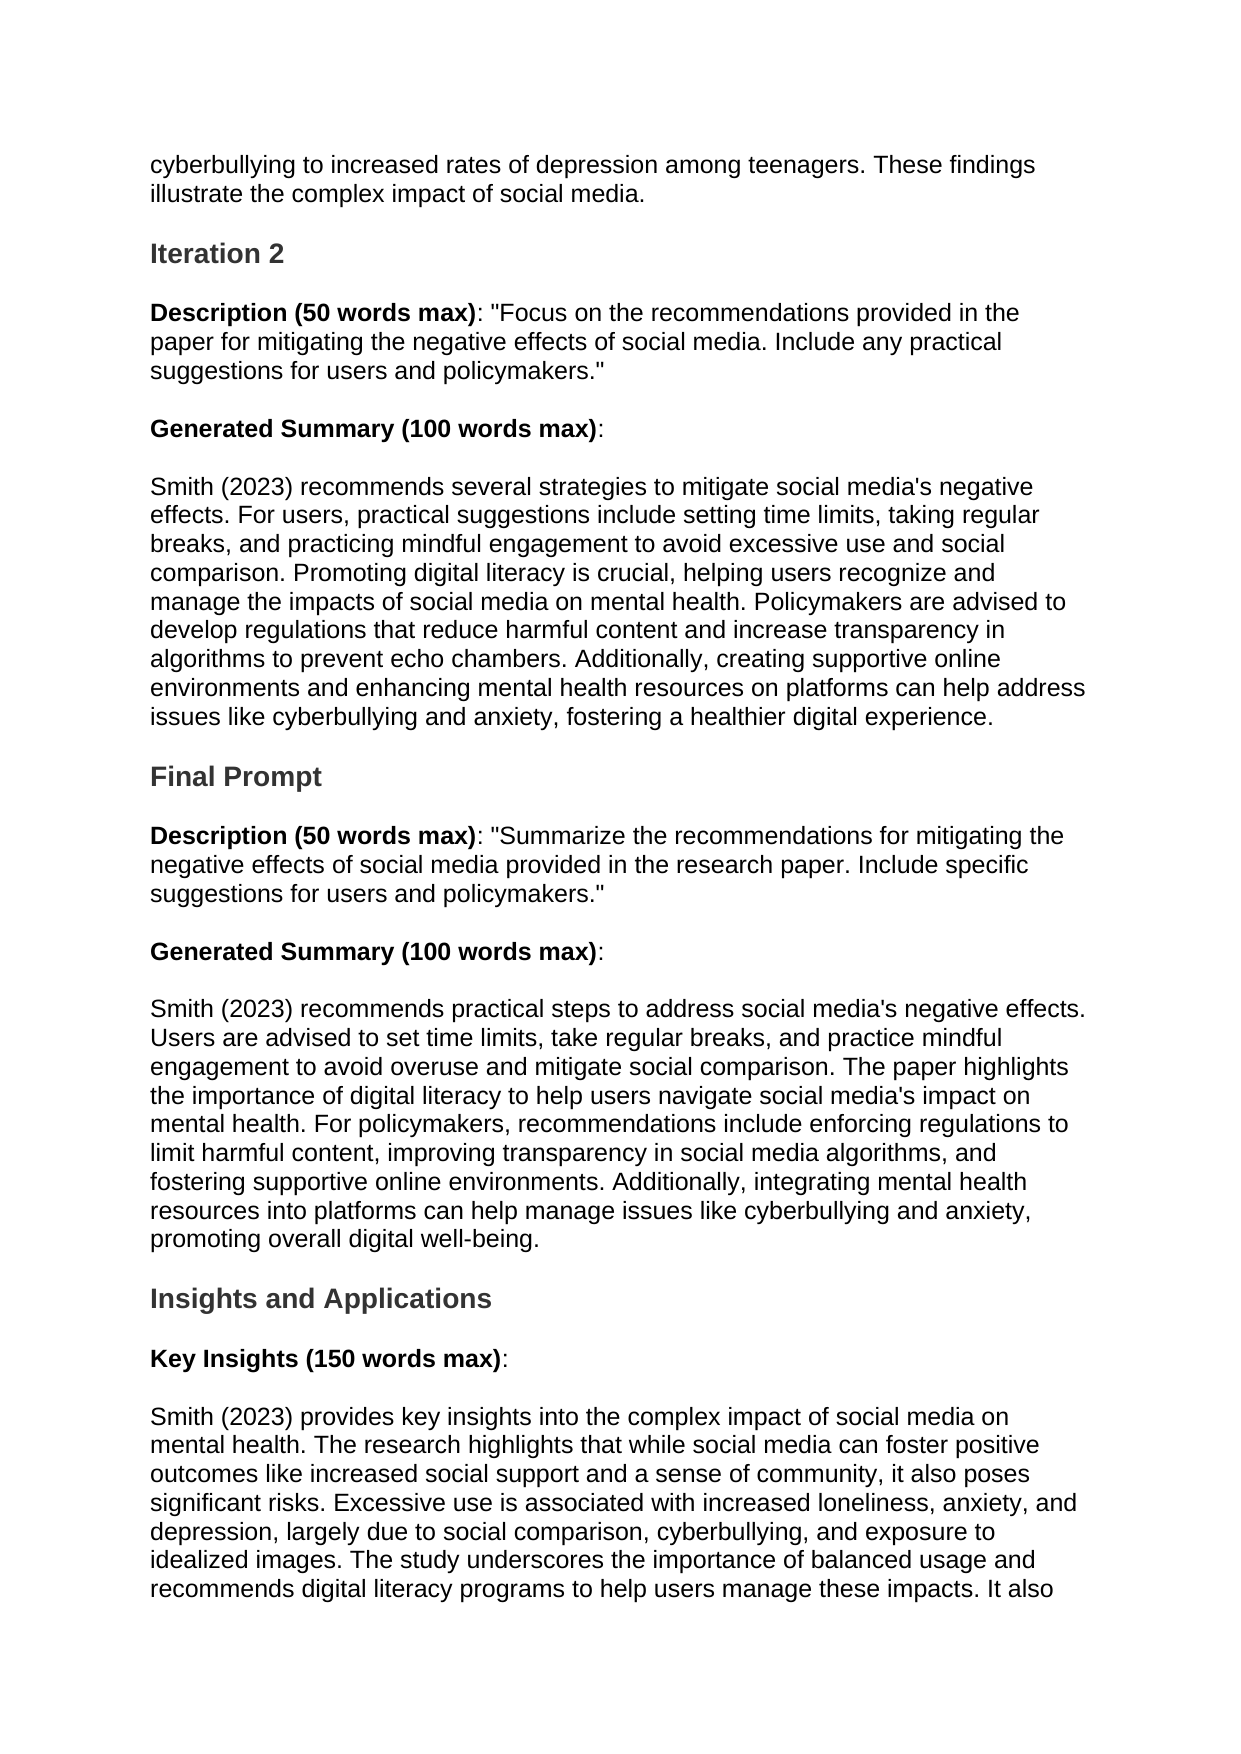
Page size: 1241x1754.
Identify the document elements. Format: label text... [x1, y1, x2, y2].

subtitle Final Prompt [150, 759, 1090, 792]
text Smith (2023) recommends several strategies to mitigate social media's negative effects. For users, practical suggestions include setting time limits, taking regular breaks, and practicing mindful engagement to avoid excessive use and social comparison. Promoting digital literacy is crucial, helping users recognize and manage the impacts of social media on mental health. Policymakers are advised to develop regulations that reduce harmful content and increase transparency in algorithms to prevent echo chambers. Additionally, creating supportive online environments and enhancing mental health resources on platforms can help address issues like cyberbullying and anxiety, fostering a healthier digital experience. [150, 472, 1090, 730]
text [150, 150, 1090, 207]
subtitle Insights and Applications [150, 1282, 1090, 1315]
text Smith (2023) recommends practical steps to address social media's negative effects. Users are advised to set time limits, take regular breaks, and practice mindful engagement to avoid overuse and mitigate social comparison. The paper highlights the importance of digital literacy to help users navigate social media's impact on mental health. For policymakers, recommendations include enforcing regulations to limit harmful content, improving transparency in social media algorithms, and fostering supportive online environments. Additionally, integrating mental health resources into platforms can help manage issues like cyberbullying and anxiety, promoting overall digital well-being. [150, 994, 1090, 1253]
text Description (50 words max): "Focus on the recommendations provided in the paper for mitigating the negative effects of social media. Include any practical suggestions for users and policymakers." [150, 298, 1090, 384]
subtitle Iteration 2 [150, 237, 1090, 269]
text Key Insights (150 words max): [150, 1344, 1090, 1373]
text Generated Summary (100 words max): [150, 936, 1090, 965]
text Description (50 words max): "Summarize the recommendations for mitigating the negative effects of social media provided in the research paper. Include specific suggestions for users and policymakers." [150, 821, 1090, 907]
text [150, 1402, 1090, 1603]
text Generated Summary (100 words max): [150, 414, 1090, 442]
